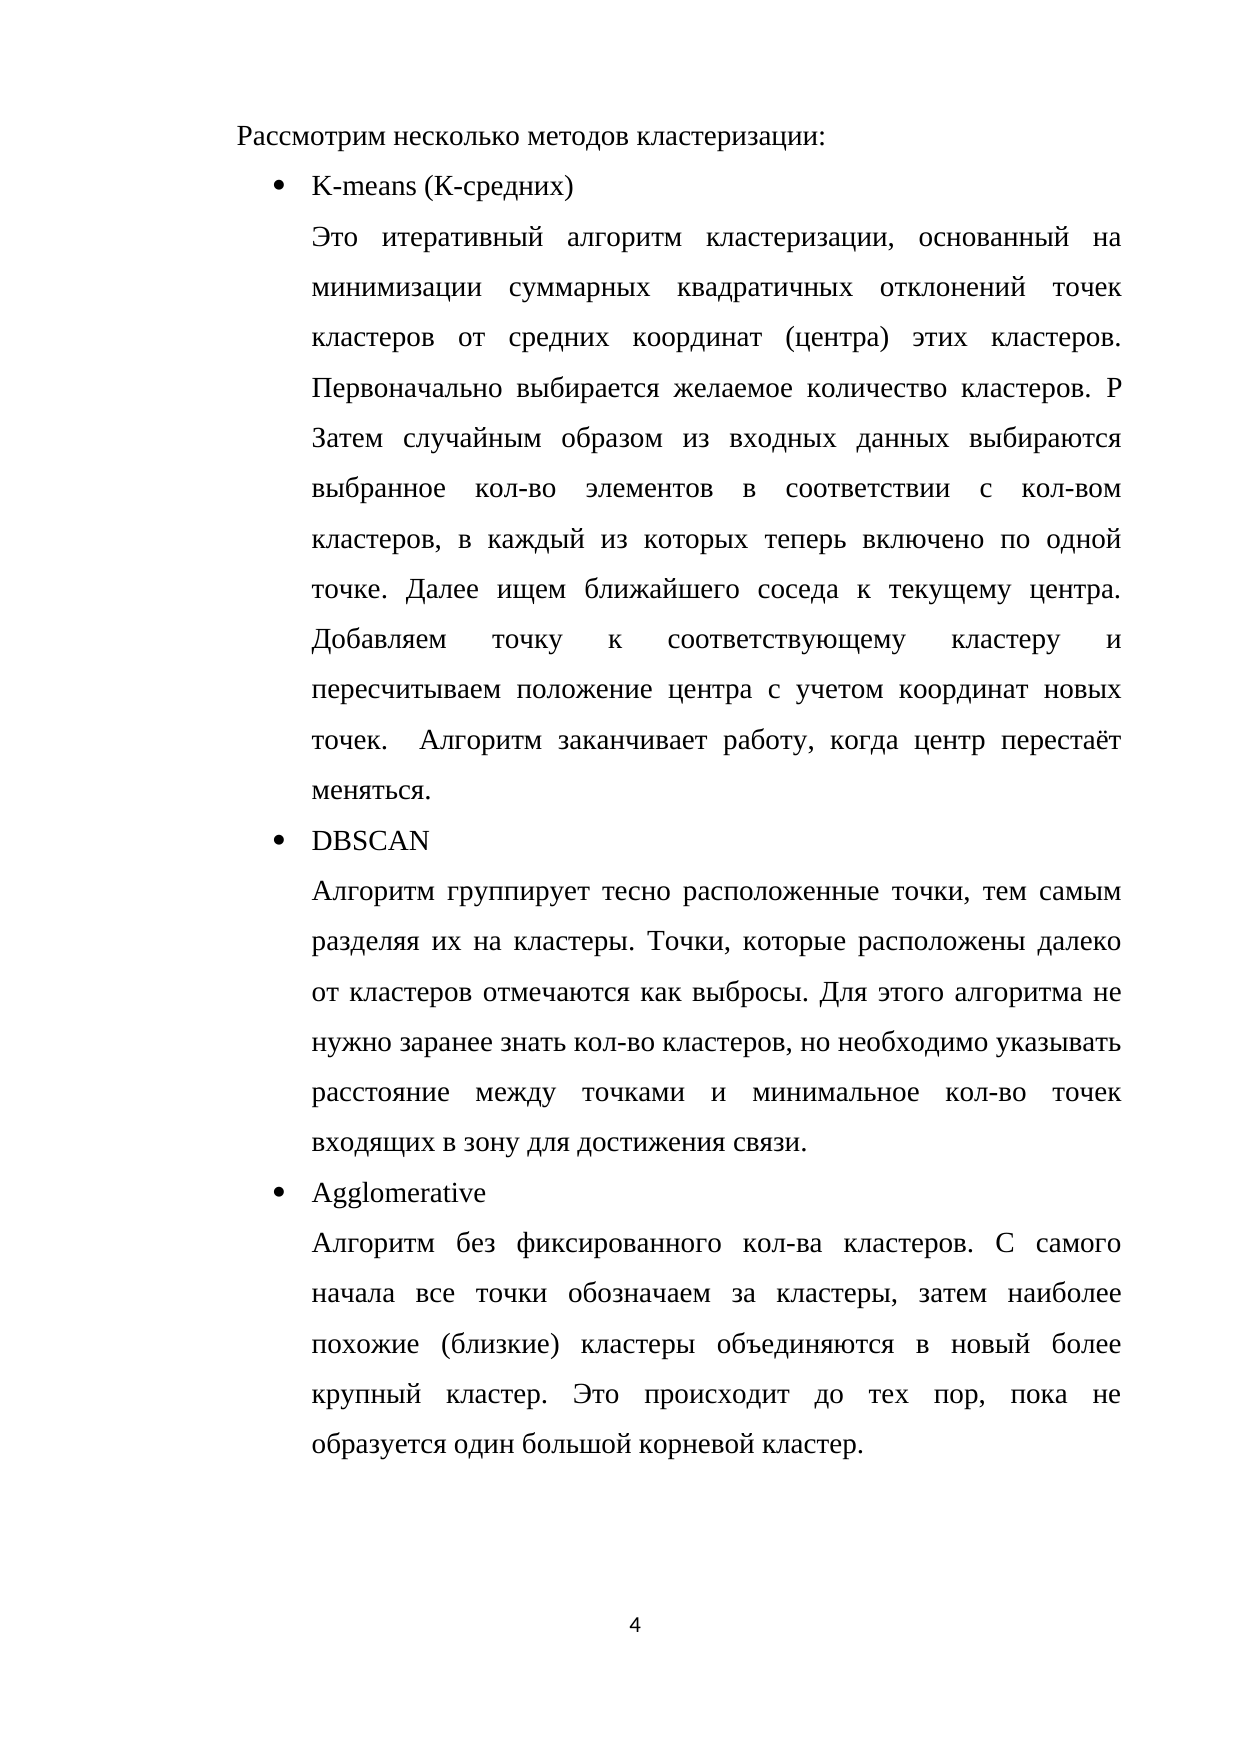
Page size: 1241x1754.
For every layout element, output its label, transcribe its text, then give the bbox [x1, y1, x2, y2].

list Алгоритм без фиксированного кол-ва кластеров. С самого начала все точки обозначаем за кластеры, затем наиболее похожие (близкие) кластеры объединяются в новый более крупный кластер. Это происходит до тех пор, пока не образуется один большой корневой кластер. [311, 1225, 1122, 1460]
list Это итеративный алгоритм кластеризации, основанный на минимизации суммарных квадратичных отклонений точек кластеров от средних координат (центра) этих кластеров. Первоначально выбирается желаемое количество кластеров. P Затем случайным образом из входных данных выбираются выбранное кол-во элементов в соответствии с кол-вом кластеров, в каждый из которых теперь включено по одной точке. Далее ищем ближайшего соседа к текущему центра. Добавляем точку к соответствующему кластеру и пересчитываем положение центра с учетом координат новых точек. Алгоритм заканчивает работу, когда центр перестаёт меняться. [311, 219, 1122, 806]
list Рассмотрим несколько методов кластеризации: [148, 118, 1122, 152]
list K-means (К-средних) [274, 168, 1122, 202]
list Agglomerative [274, 1175, 1122, 1208]
list DBSCAN [274, 823, 1122, 856]
list Алгоритм группирует тесно расположенные точки, тем самым разделяя их на кластеры. Точки, которые расположены далеко от кластеров отмечаются как выбросы. Для этого алгоритма не нужно заранее знать кол-во кластеров, но необходимо указывать расстояние между точками и минимальное кол-во точек входящих в зону для достижения связи. [311, 873, 1122, 1158]
